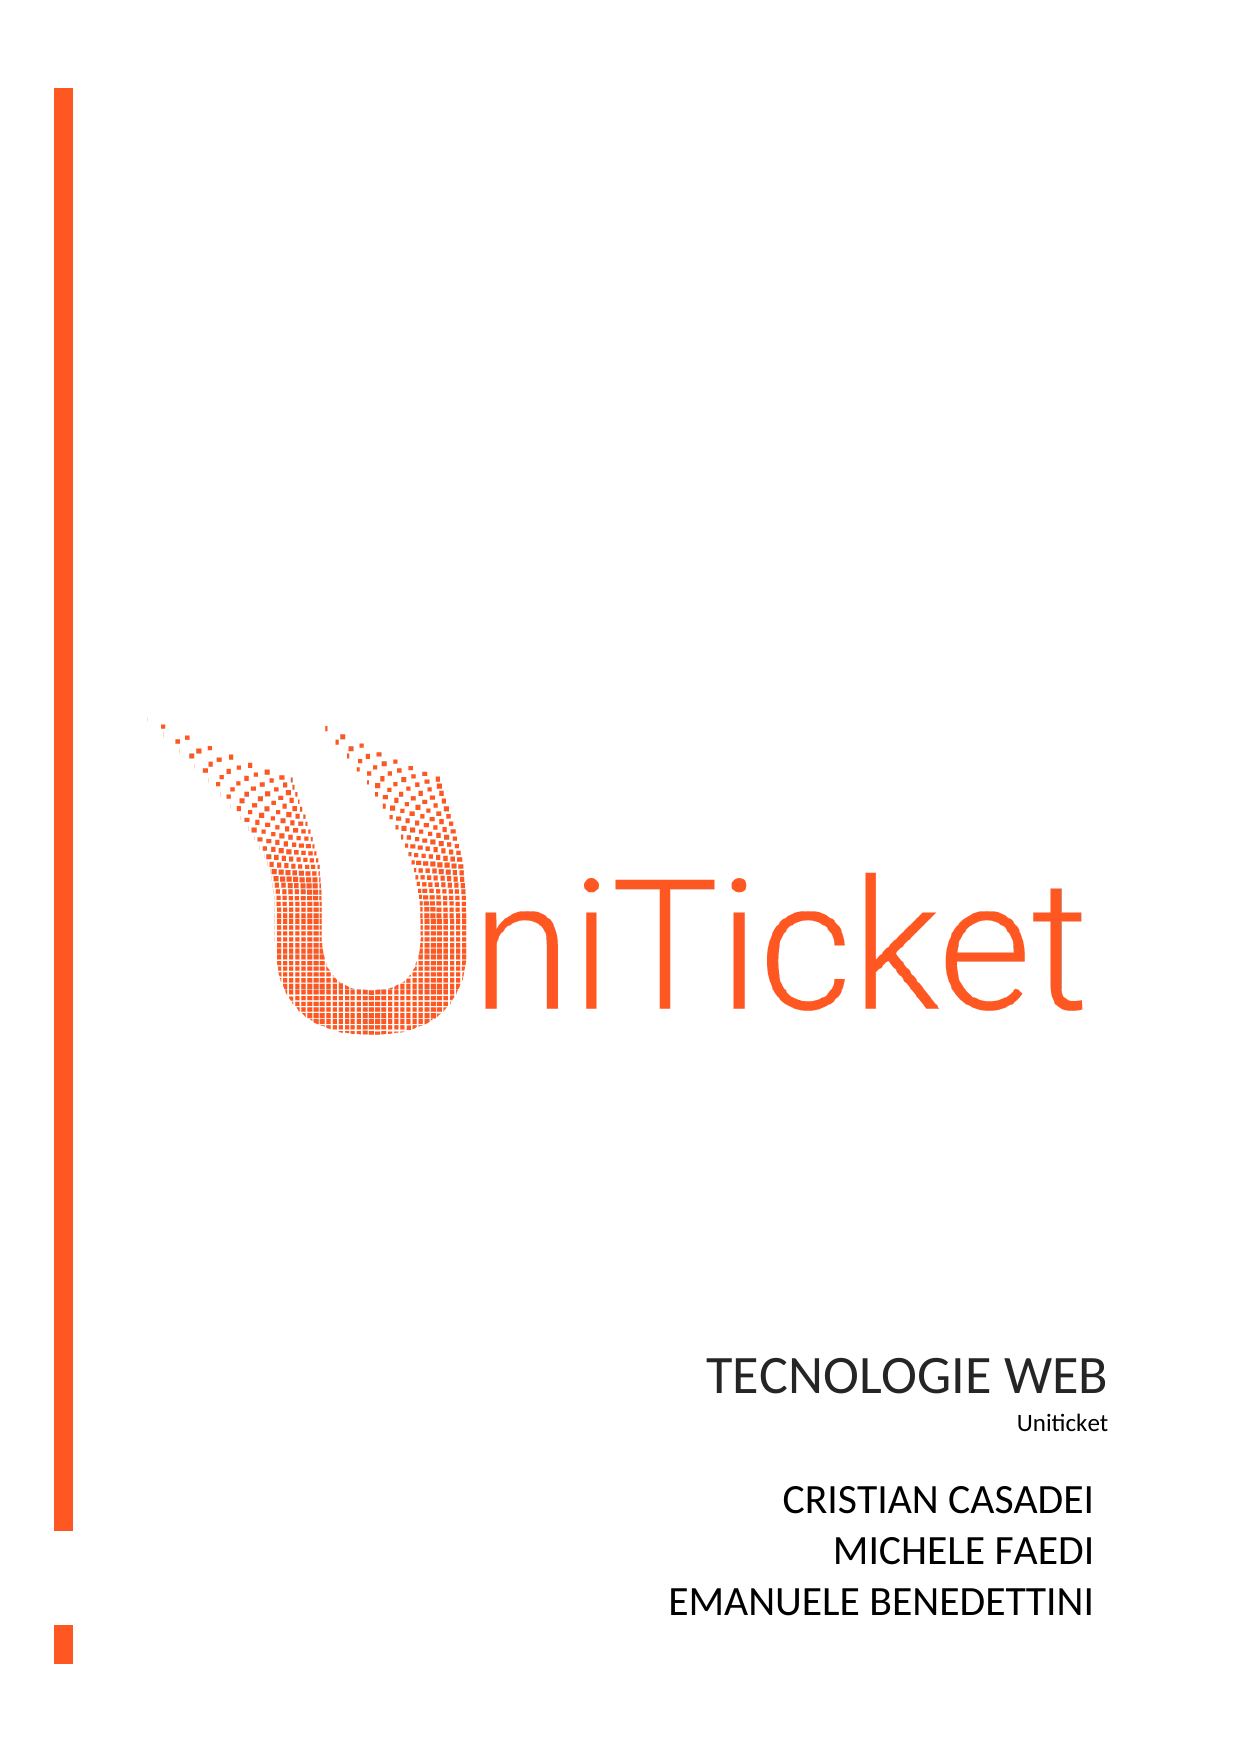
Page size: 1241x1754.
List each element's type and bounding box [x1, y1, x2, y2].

picture [141, 711, 1123, 1040]
